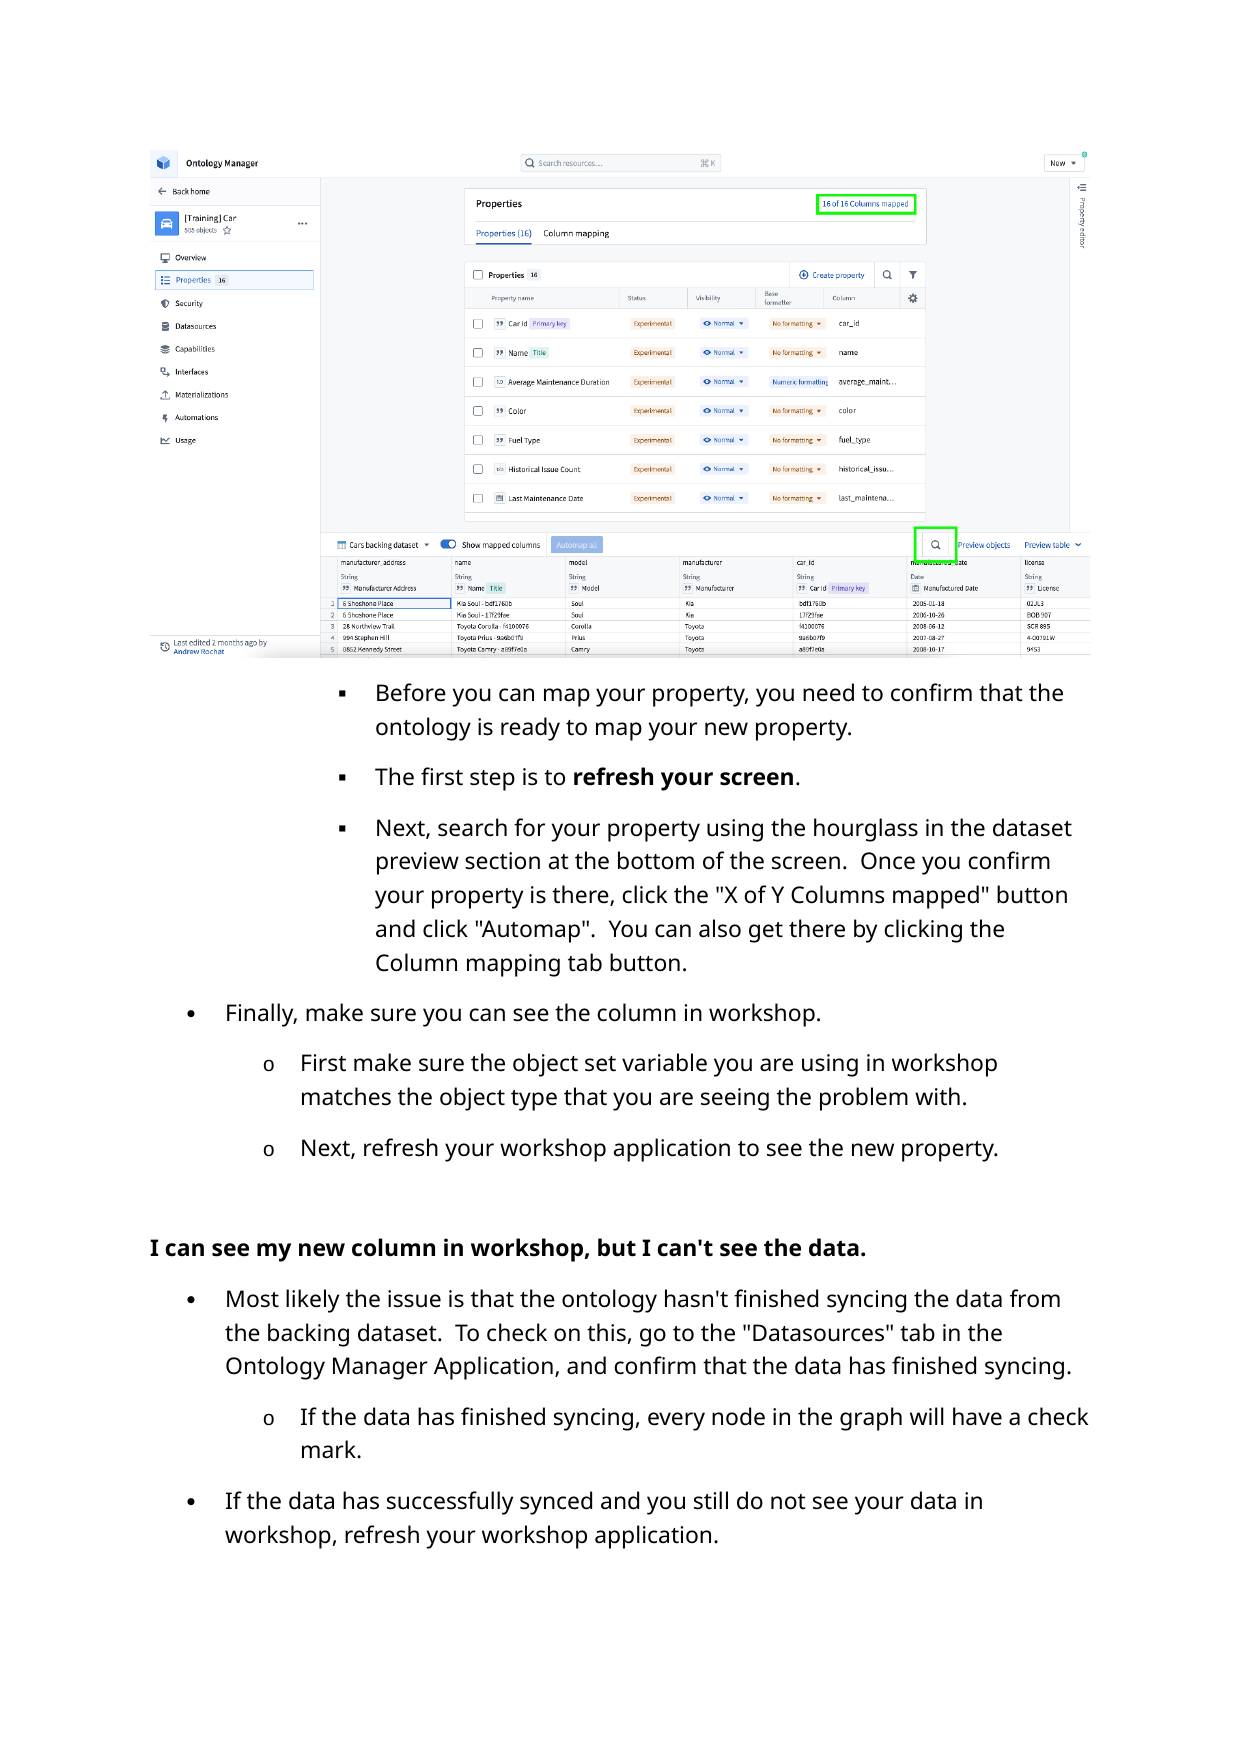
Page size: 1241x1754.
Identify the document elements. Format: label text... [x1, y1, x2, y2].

list Finally, make sure you can see the column in workshop. [187, 997, 1090, 1028]
list Next, search for your property using the hourglass in the dataset preview section at the bottom of the screen. Once you confirm your property is there, click the "X of Y Columns mapped" button and click "Automap". You can also get there by clicking the Column mapping tab button. [337, 811, 1090, 978]
list The first step is to refresh your screen. [337, 761, 1090, 792]
list If the data has finished syncing, every node in the graph will have a check mark. [262, 1401, 1090, 1466]
text I can see my new column in workshop, but I can't see the data. [150, 1232, 1090, 1263]
list Most likely the issue is that the ontology hasn't finished syncing the data from the backing dataset. To check on this, go to the "Datasources" tab in the Ontology Manager Application, and confirm that the data has finished syncing. [187, 1283, 1090, 1381]
list If the data has successfully synced and you still do not see your data in workshop, refresh your workshop application. [187, 1485, 1090, 1550]
list Next, refresh your workshop application to see the new property. [262, 1131, 1090, 1163]
list First make sure the object set variable you are using in workshop matches the object type that you are seeing the problem with. [262, 1047, 1090, 1112]
picture [150, 150, 1091, 658]
list Before you can map your property, you need to confirm that the ontology is ready to map your new property. [337, 677, 1090, 742]
